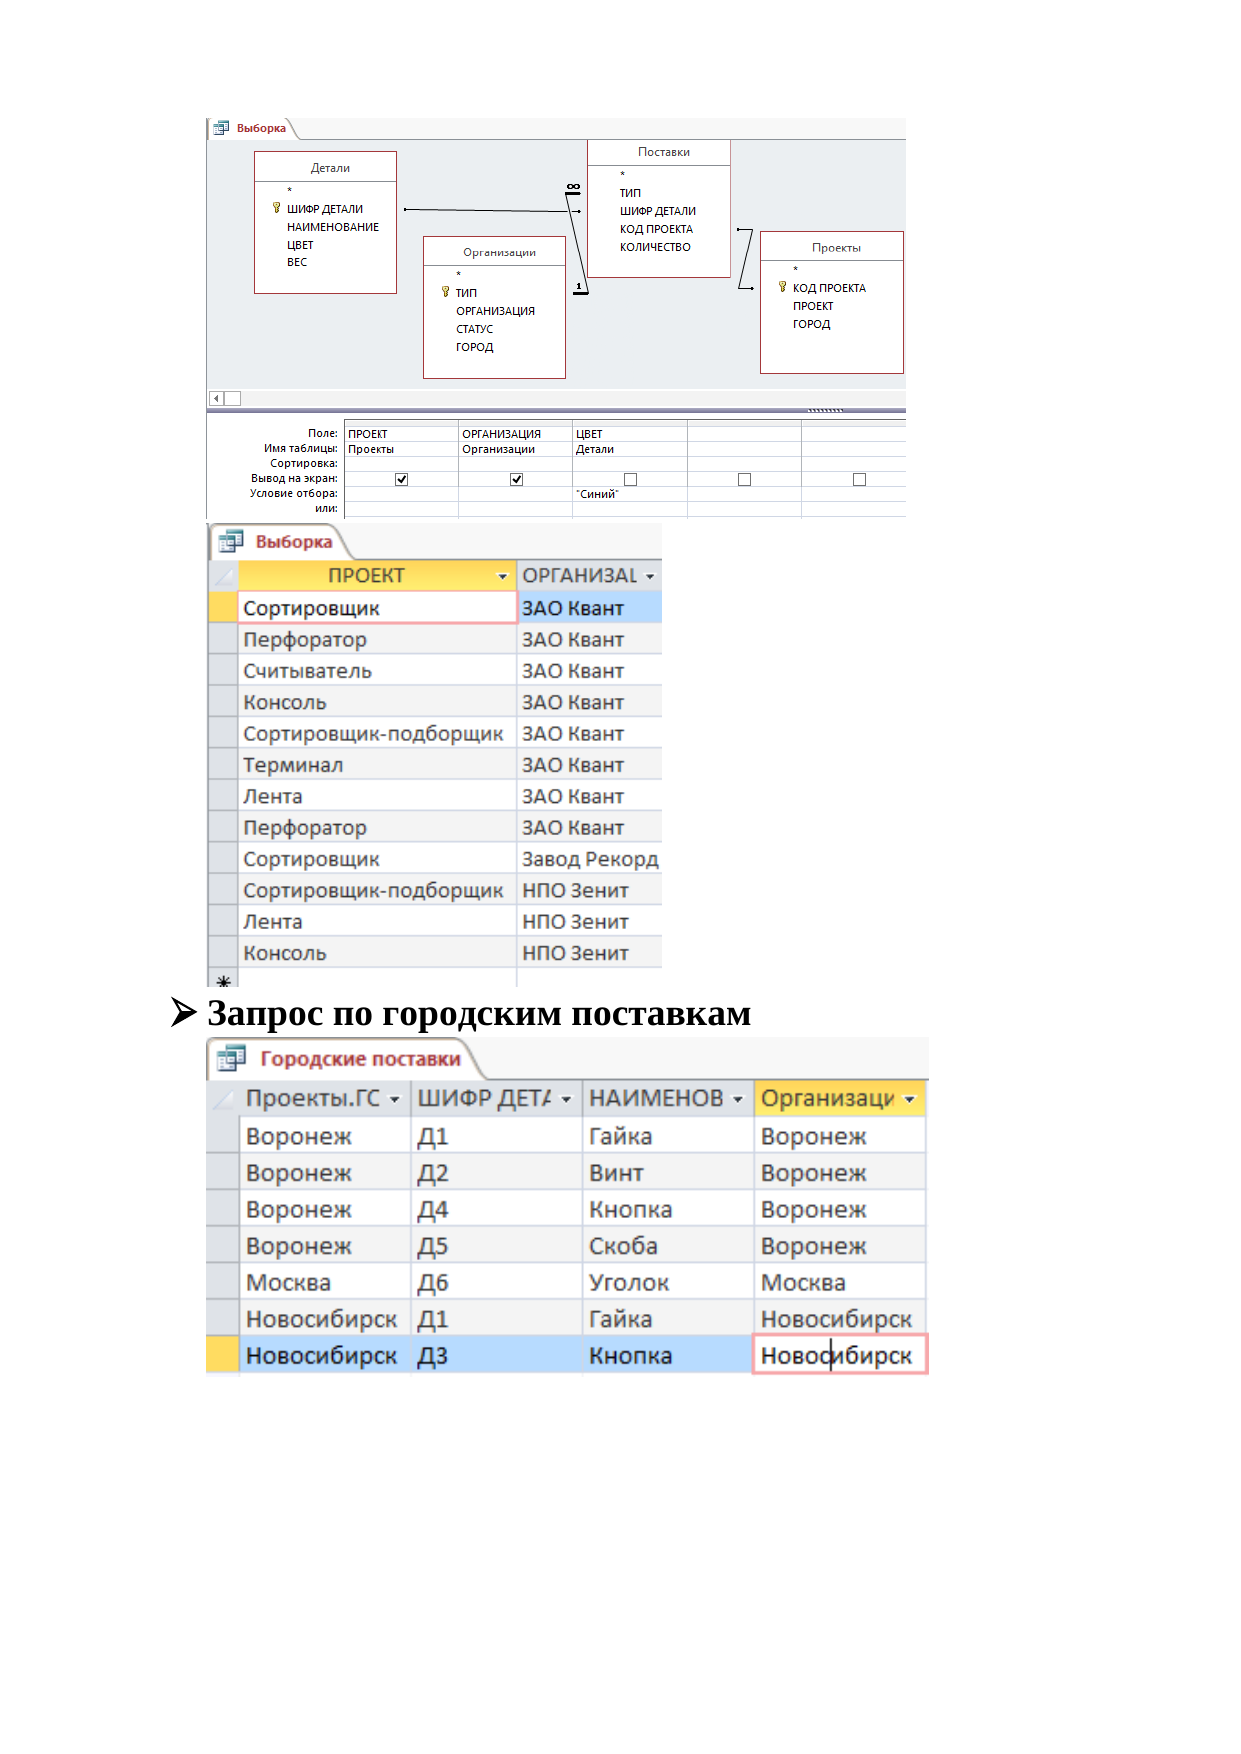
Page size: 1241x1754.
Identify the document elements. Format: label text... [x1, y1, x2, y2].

picture [206, 118, 906, 519]
picture [206, 1037, 929, 1377]
picture [206, 523, 662, 987]
